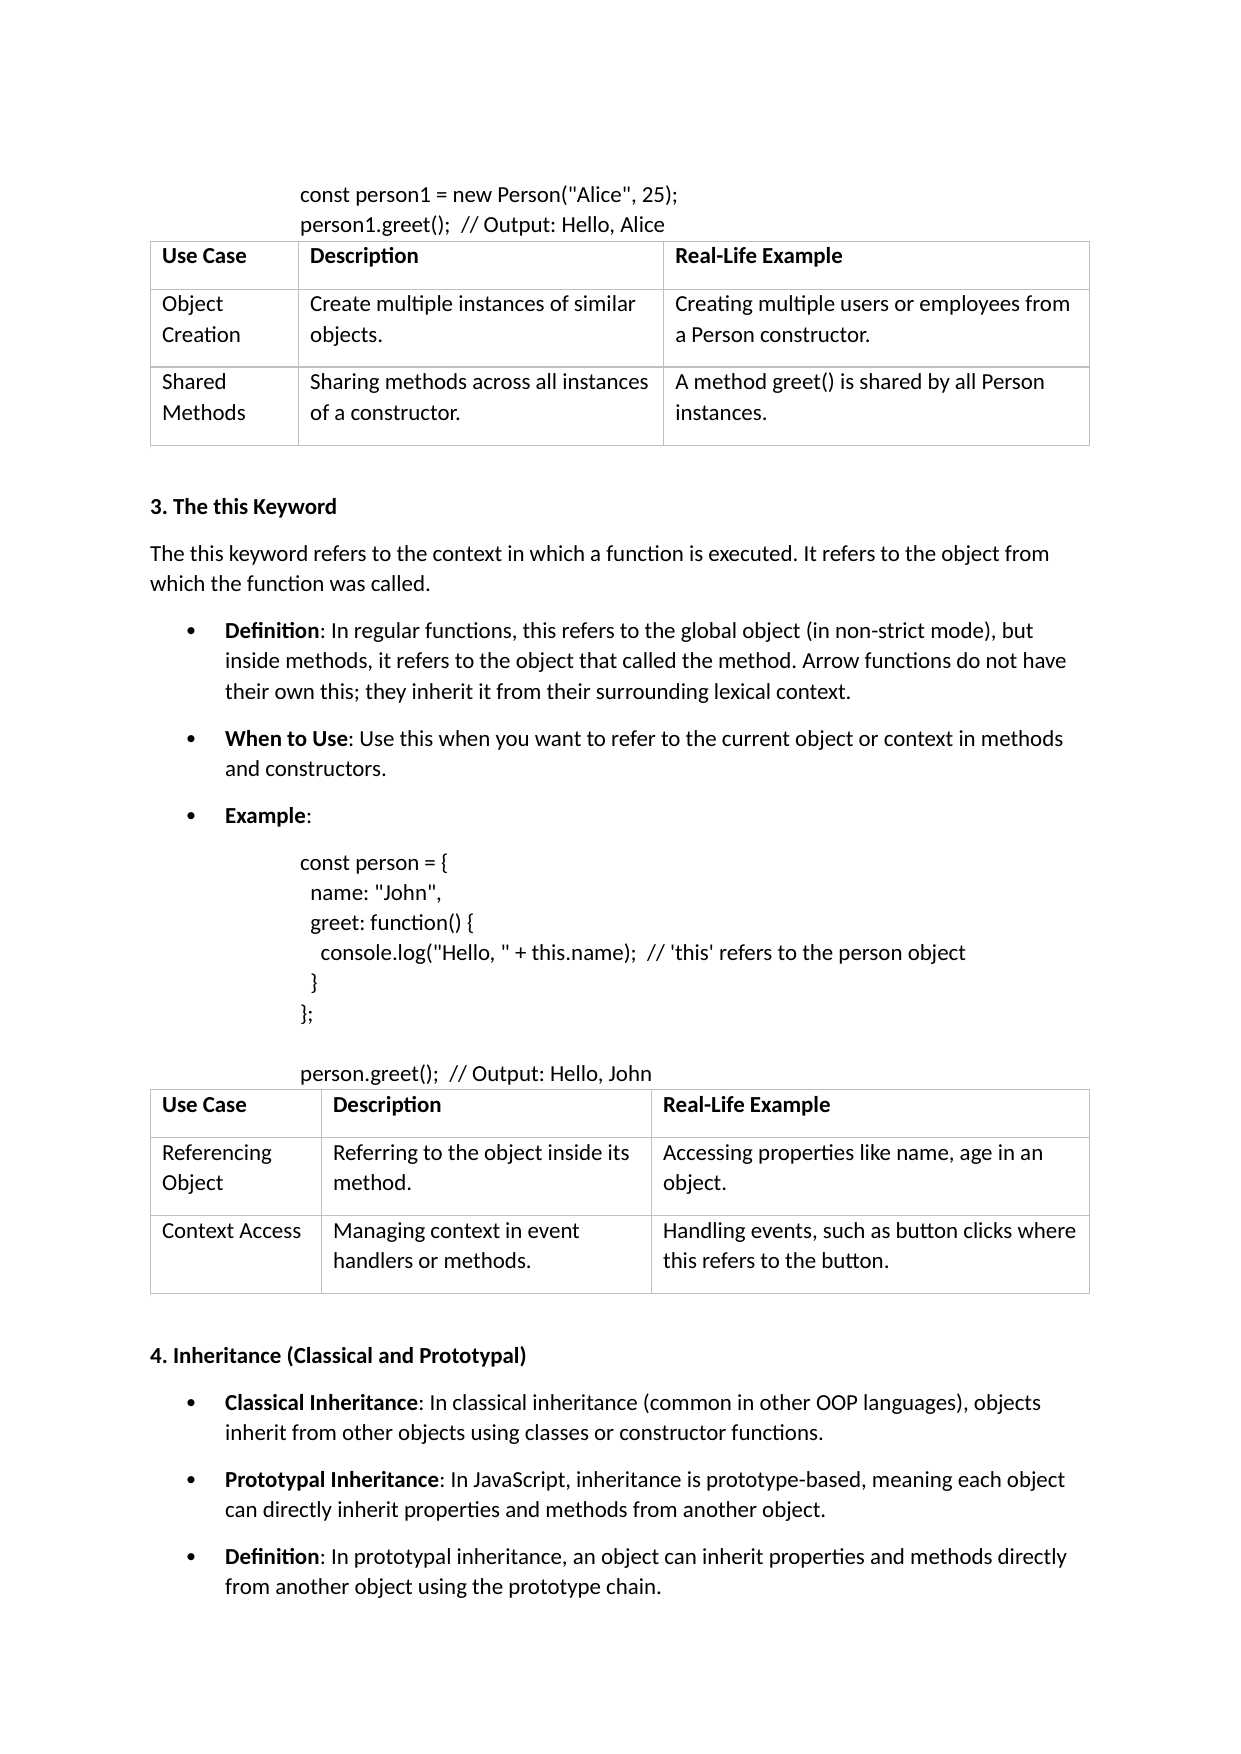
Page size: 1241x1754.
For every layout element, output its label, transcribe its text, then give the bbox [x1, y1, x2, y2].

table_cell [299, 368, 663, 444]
text const person = { [300, 848, 1090, 876]
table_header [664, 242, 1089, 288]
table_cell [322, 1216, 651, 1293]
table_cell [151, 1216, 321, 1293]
text person1.greet(); // Output: Hello, Alice [300, 210, 1090, 238]
text }; [300, 999, 1090, 1027]
text 3. The this Keyword [150, 492, 1090, 520]
list Classical Inheritance: In classical inheritance (common in other OOP languages), objects inherit from other objects using classes or constructor functions. [187, 1388, 1090, 1446]
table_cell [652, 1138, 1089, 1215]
text console.log("Hello, " + this.name); // 'this' refers to the person object [300, 938, 1090, 966]
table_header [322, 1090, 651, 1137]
text name: "John", [300, 878, 1090, 906]
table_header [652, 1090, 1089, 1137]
list Definition: In regular functions, this refers to the global object (in non-strict mode), but inside methods, it refers to the object that called the method. Arrow functions do not have their own this; they inherit it from their surrounding lexical context. [187, 616, 1090, 705]
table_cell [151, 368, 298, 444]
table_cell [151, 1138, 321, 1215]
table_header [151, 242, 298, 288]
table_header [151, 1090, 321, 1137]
text 4. Inheritance (Classical and Prototypal) [150, 1341, 1090, 1369]
list When to Use: Use this when you want to refer to the current object or context in methods and constructors. [187, 724, 1090, 782]
text } [300, 968, 1090, 996]
text greet: function() { [300, 908, 1090, 936]
text person.greet(); // Output: Hello, John [300, 1059, 1090, 1087]
list Definition: In prototypal inheritance, an object can inherit properties and methods directly from another object using the prototype chain. [187, 1542, 1090, 1600]
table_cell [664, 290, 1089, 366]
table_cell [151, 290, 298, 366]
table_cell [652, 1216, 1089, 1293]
list Prototypal Inheritance: In JavaScript, inheritance is prototype-based, meaning each object can directly inherit properties and methods from another object. [187, 1465, 1090, 1523]
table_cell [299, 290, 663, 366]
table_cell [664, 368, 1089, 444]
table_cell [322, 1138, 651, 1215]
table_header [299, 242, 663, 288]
list Example: [187, 801, 1090, 829]
text const person1 = new Person("Alice", 25); [300, 180, 1090, 208]
text The this keyword refers to the context in which a function is executed. It refers to the object from which the function was called. [150, 539, 1090, 597]
